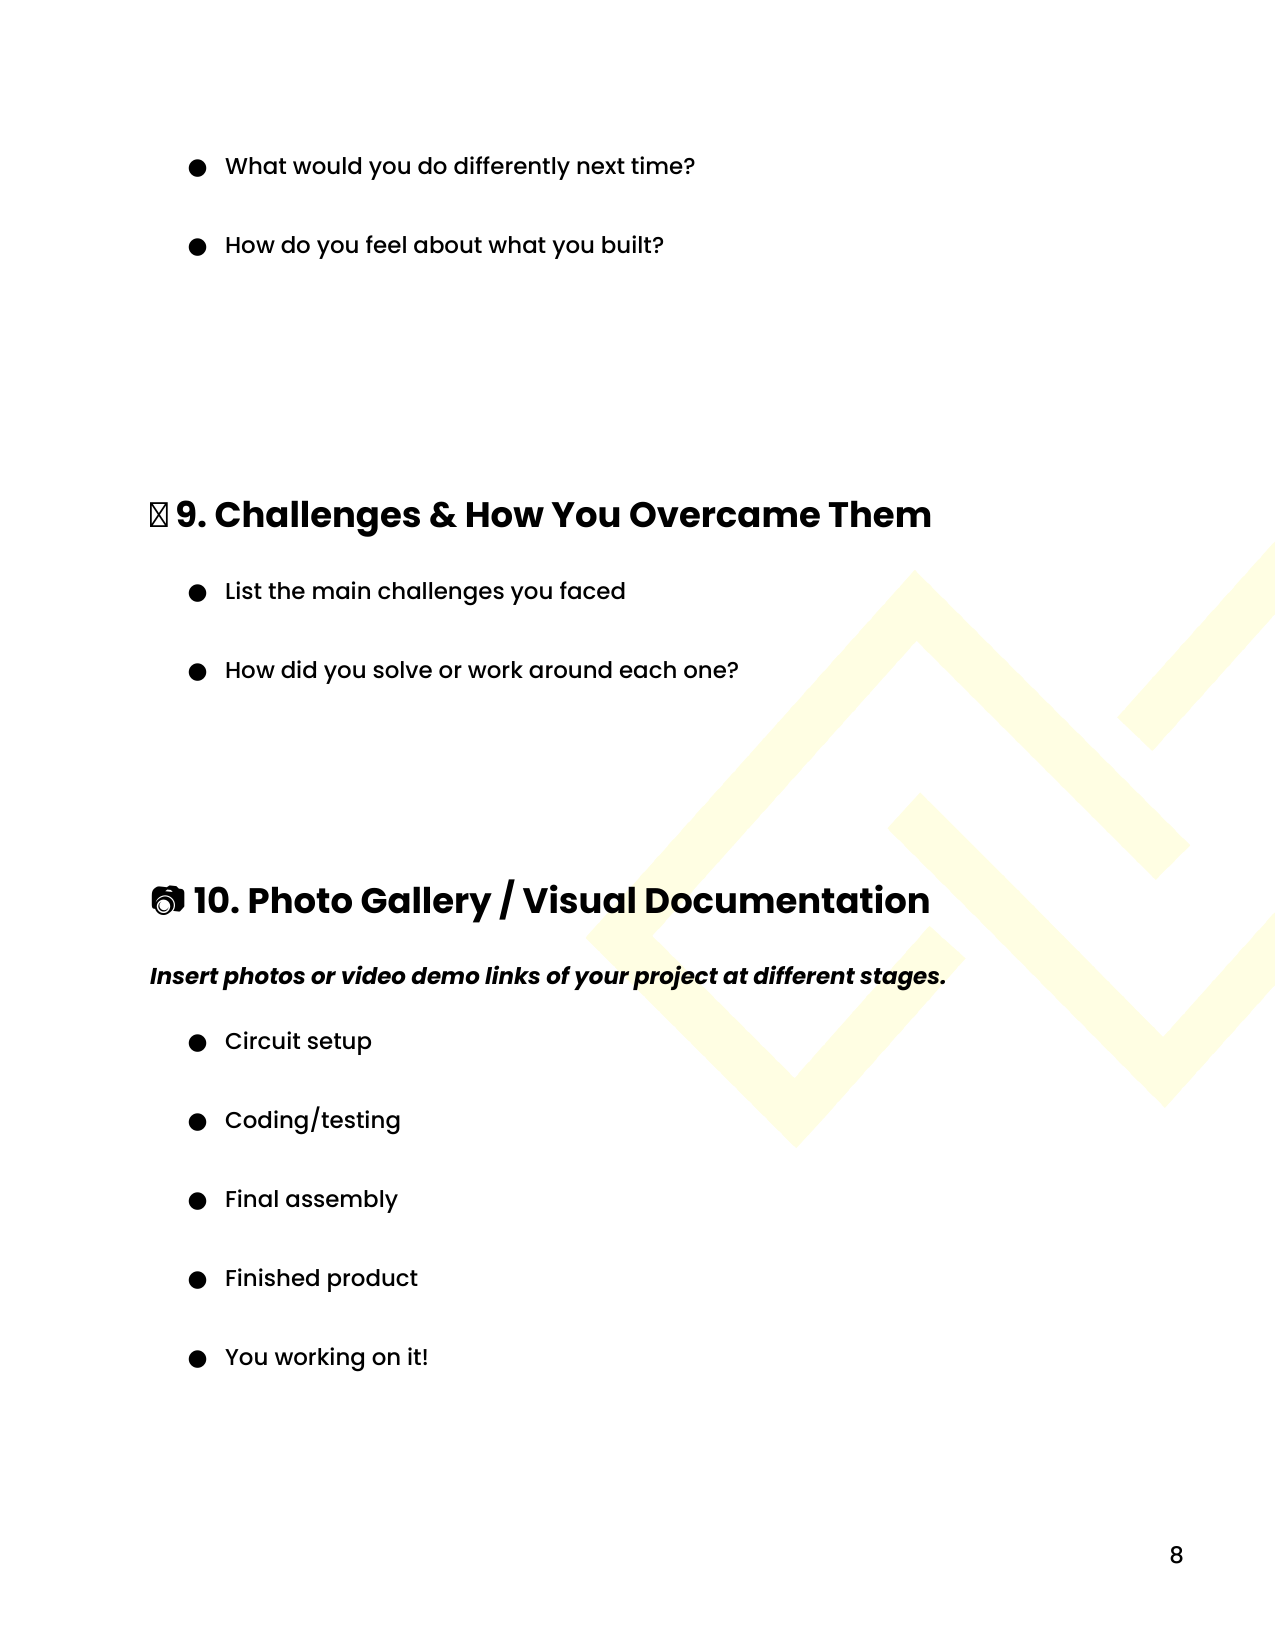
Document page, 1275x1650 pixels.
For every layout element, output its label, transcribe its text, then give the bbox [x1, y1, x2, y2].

list Final assembly [187, 1181, 1183, 1254]
list What would you do differently next time? [187, 148, 1183, 222]
list How did you solve or work around each one? [187, 652, 1183, 765]
list You working on it! [187, 1339, 1183, 1412]
list How do you feel about what you built? [187, 227, 1183, 301]
list Coding/testing [187, 1102, 1183, 1176]
subtitle 📷 10. Photo Gallery / Visual Documentation [150, 872, 1183, 925]
list List the main challenges you faced [187, 573, 1183, 647]
subtitle 🧭 9. Challenges & How You Overcame Them [150, 487, 1183, 540]
text Insert photos or video demo links of your project at different stages. [150, 958, 1183, 993]
list Finished product [187, 1260, 1183, 1333]
list Circuit setup [187, 1023, 1183, 1097]
